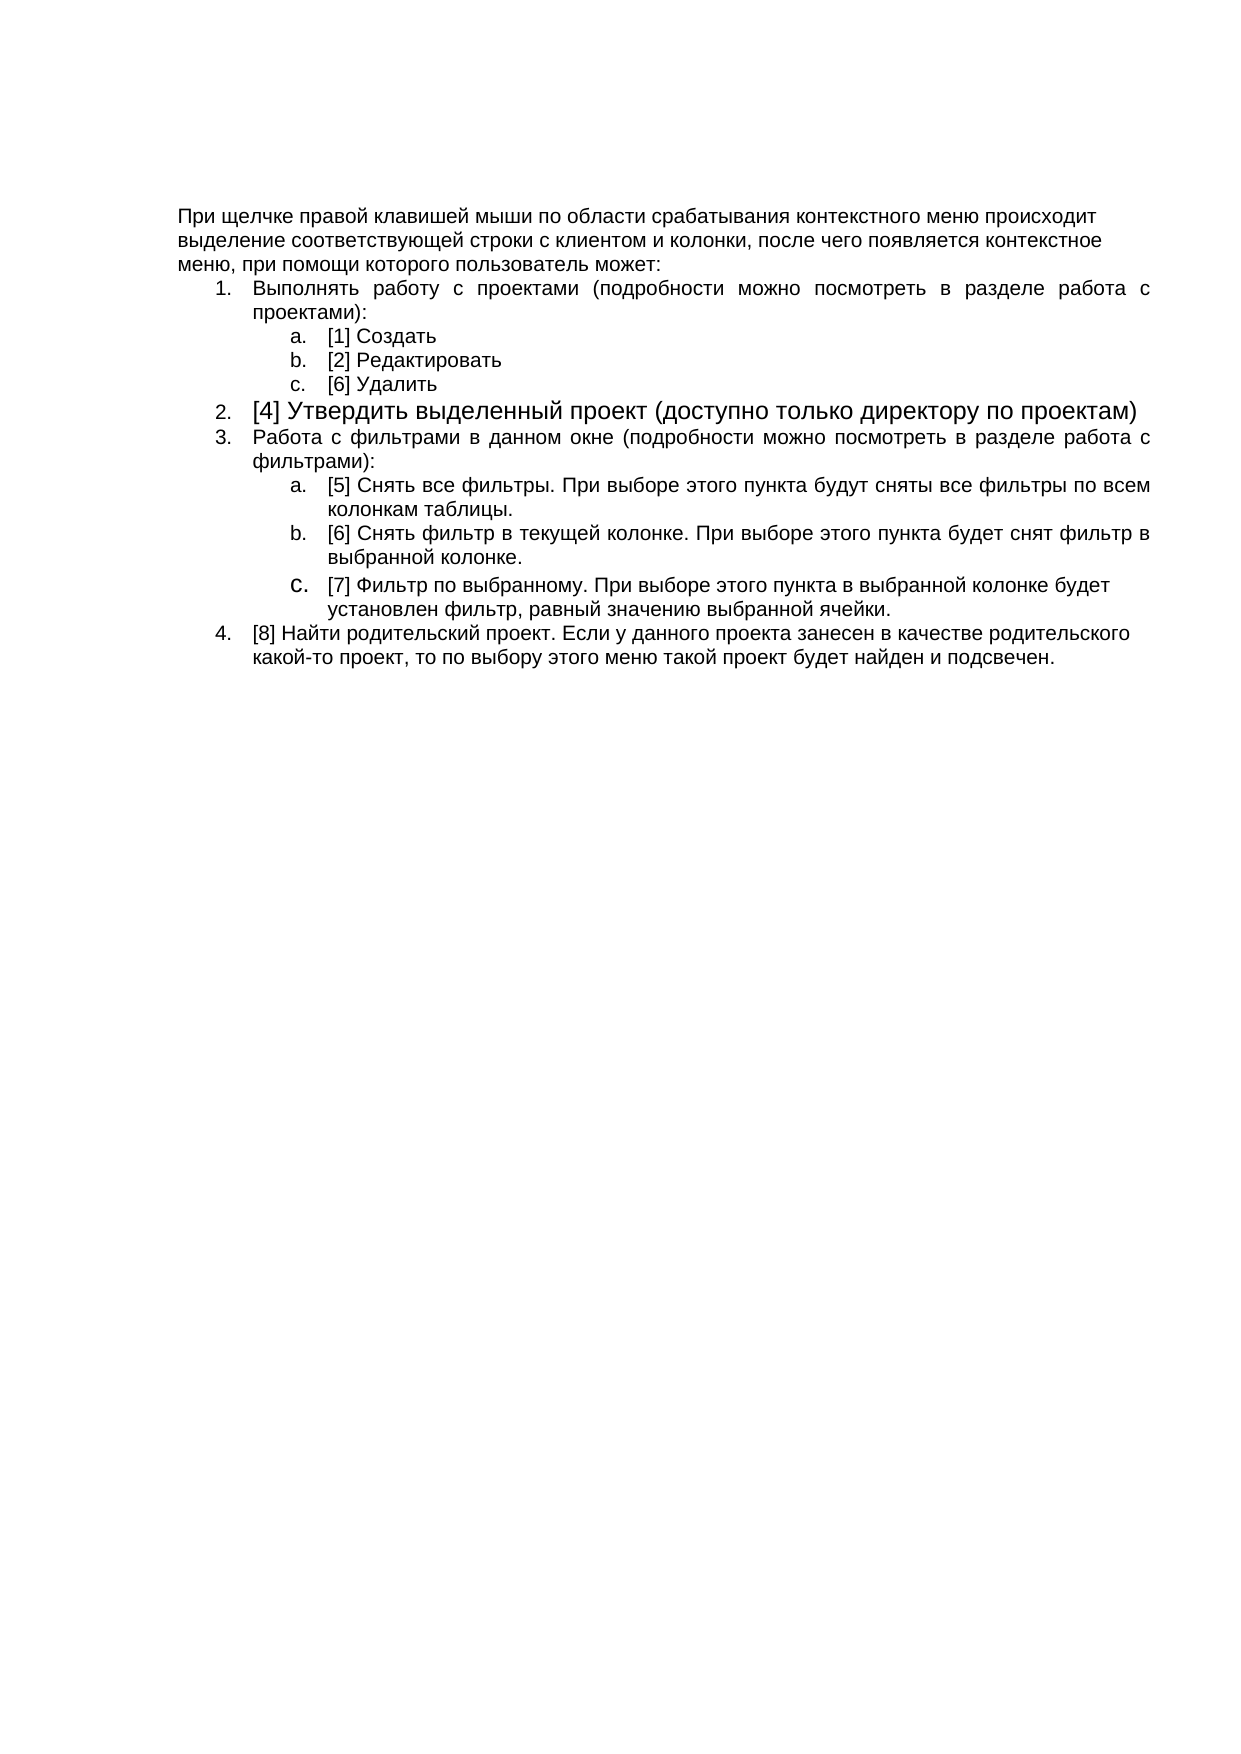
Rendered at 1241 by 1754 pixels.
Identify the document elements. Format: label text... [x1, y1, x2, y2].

list [7] Фильтр по выбранному. При выборе этого пункта в выбранной колонке будет установлен фильтр, равный значению выбранной ячейки. [290, 568, 1152, 621]
list [5] Снять все фильтры. При выборе этого пункта будут сняты все фильтры по всем колонкам таблицы. [290, 473, 1152, 521]
list [6] Снять фильтр в текущей колонке. При выборе этого пункта будет снят фильтр в выбранной колонке. [290, 521, 1152, 568]
list [1] Создать [290, 324, 1152, 348]
list [6] Удалить [290, 372, 1152, 396]
list [4] Утвердить выделенный проект (доступно только директору по проектам) [215, 396, 1152, 425]
list Выполнять работу с проектами (подробности можно посмотреть в разделе работа с проектами): [215, 276, 1152, 324]
list Работа с фильтрами в данном окне (подробности можно посмотреть в разделе работа с фильтрами): [215, 425, 1152, 473]
list [2] Редактировать [290, 348, 1152, 372]
list [8] Найти родительский проект. Если у данного проекта занесен в качестве родительского какой-то проект, то по выбору этого меню такой проект будет найден и подсвечен. [215, 621, 1152, 669]
text При щелчке правой клавишей мыши по области срабатывания контекстного меню происходит выделение соответствующей строки с клиентом и колонки, после чего появляется контекстное меню, при помощи которого пользователь может: [177, 204, 1152, 276]
